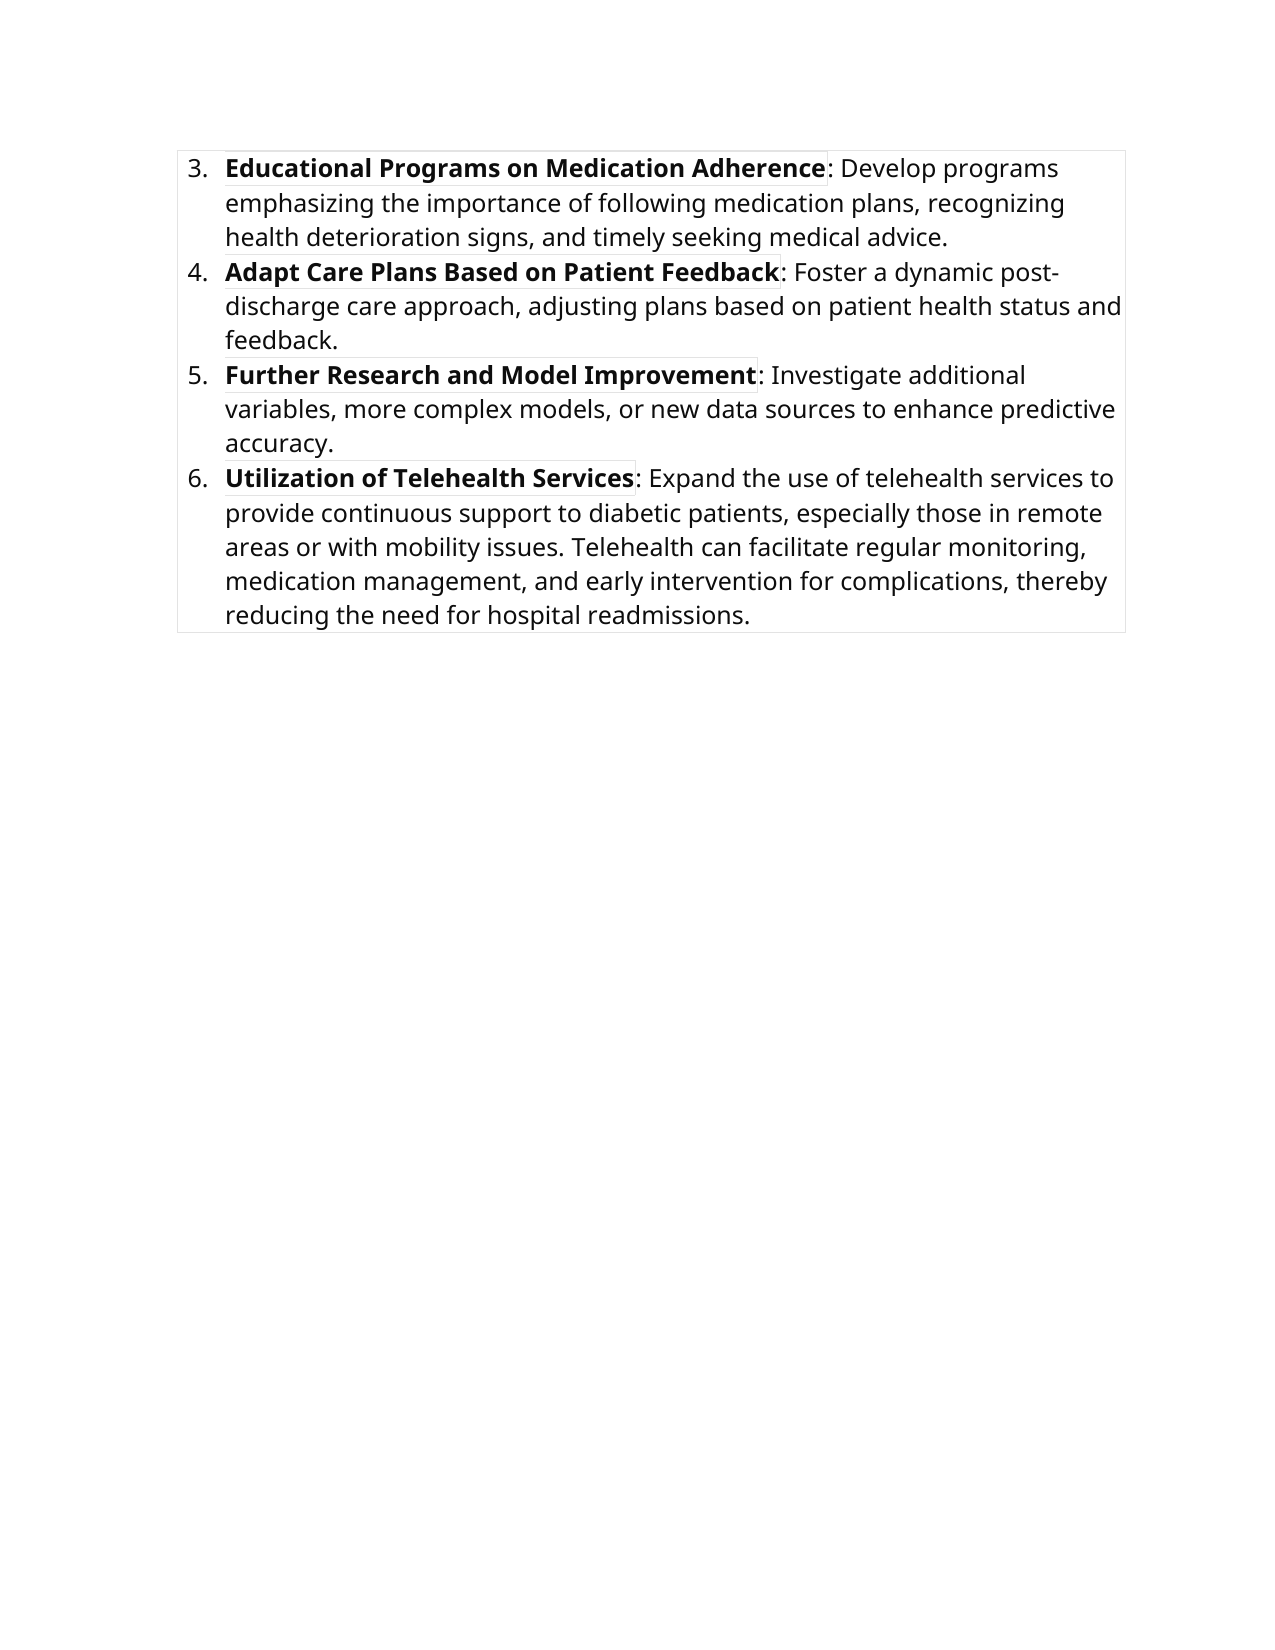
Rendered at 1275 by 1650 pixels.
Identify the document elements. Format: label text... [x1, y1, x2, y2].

list Educational Programs on Medication Adherence: Develop programs emphasizing the importance of following medication plans, recognizing health deterioration signs, and timely seeking medical advice. [178, 151, 1125, 253]
list Adapt Care Plans Based on Patient Feedback: Foster a dynamic post-discharge care approach, adjusting plans based on patient health status and feedback. [178, 253, 1125, 356]
list Further Research and Model Improvement: Investigate additional variables, more complex models, or new data sources to enhance predictive accuracy. [178, 356, 1125, 460]
list Utilization of Telehealth Services: Expand the use of telehealth services to provide continuous support to diabetic patients, especially those in remote areas or with mobility issues. Telehealth can facilitate regular monitoring, medication management, and early intervention for complications, thereby reducing the need for hospital readmissions. [178, 460, 1125, 632]
